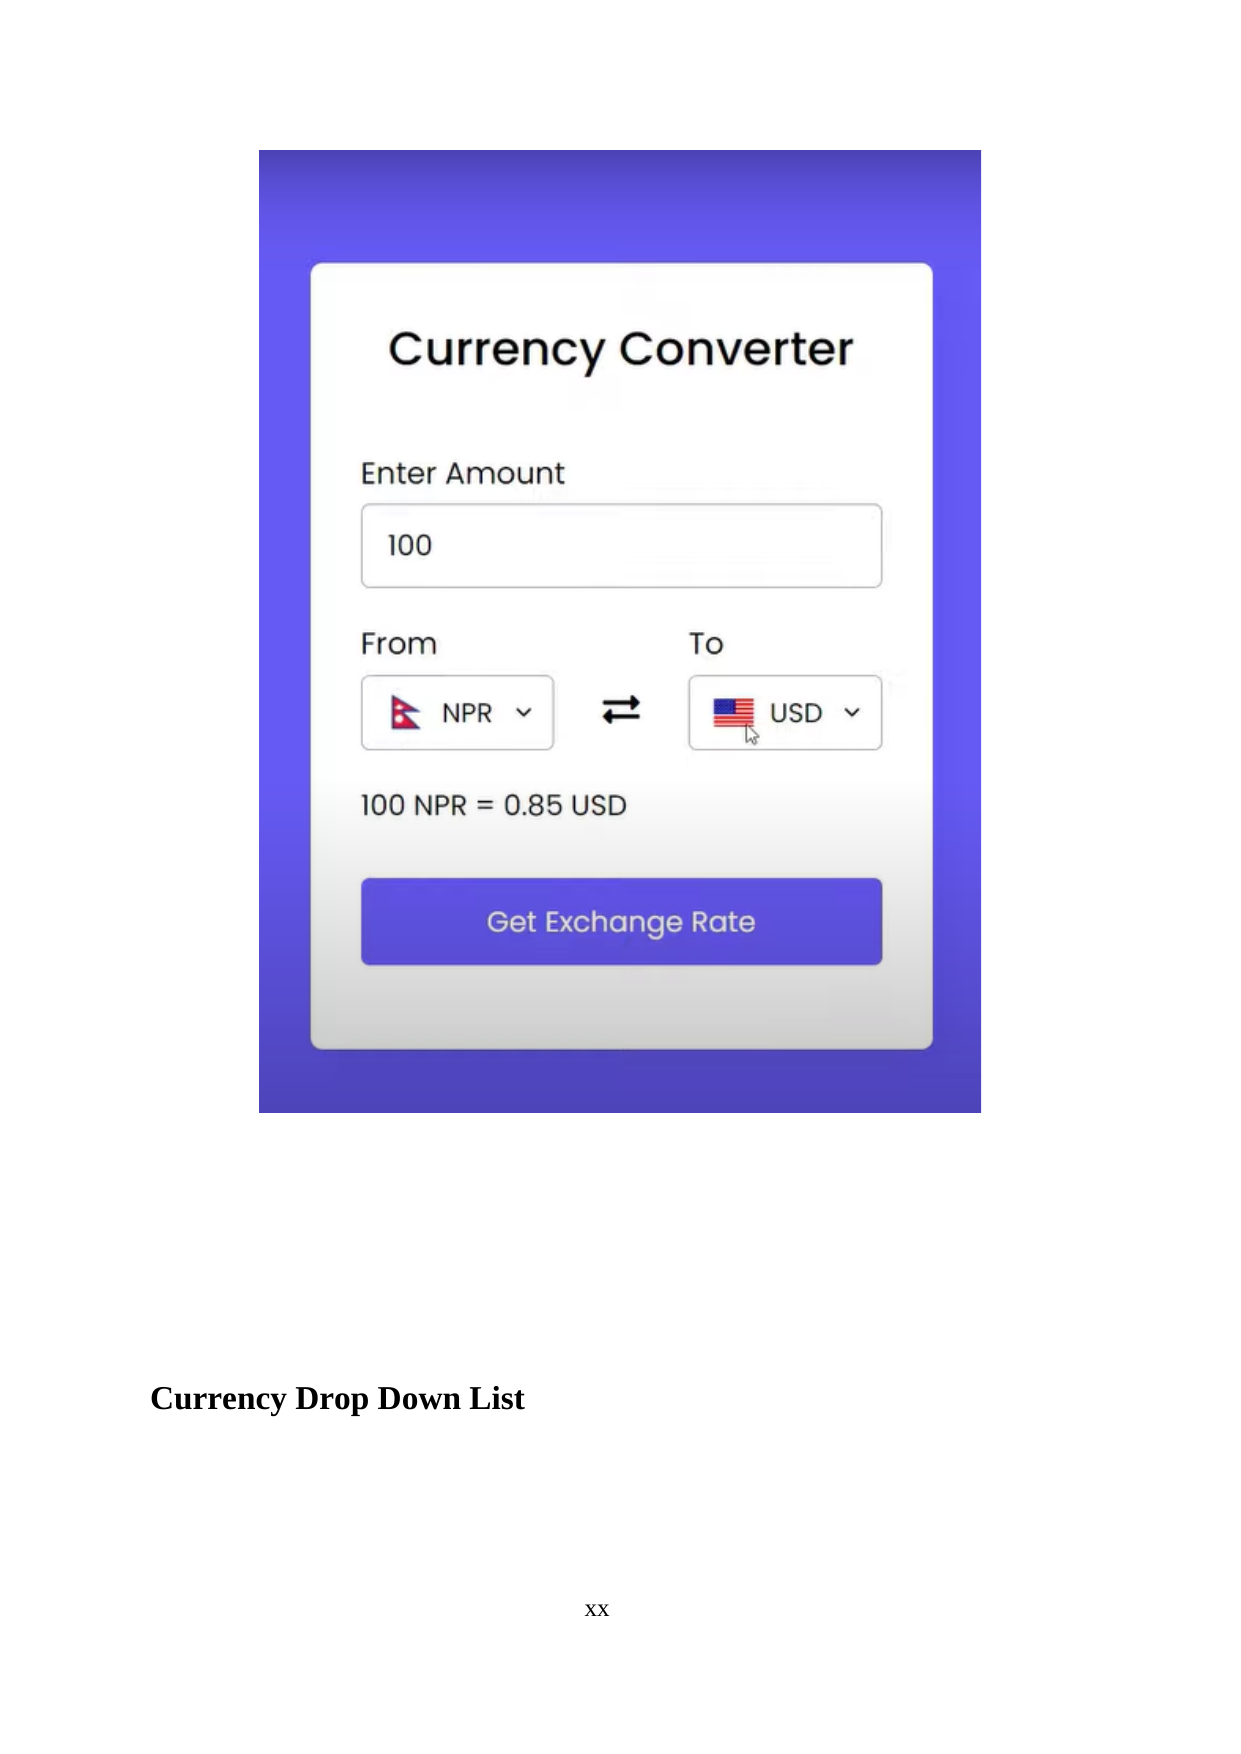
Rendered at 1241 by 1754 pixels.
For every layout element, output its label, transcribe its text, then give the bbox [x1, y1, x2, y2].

text Currency Drop Down List [150, 1378, 1090, 1417]
picture [259, 150, 982, 1113]
